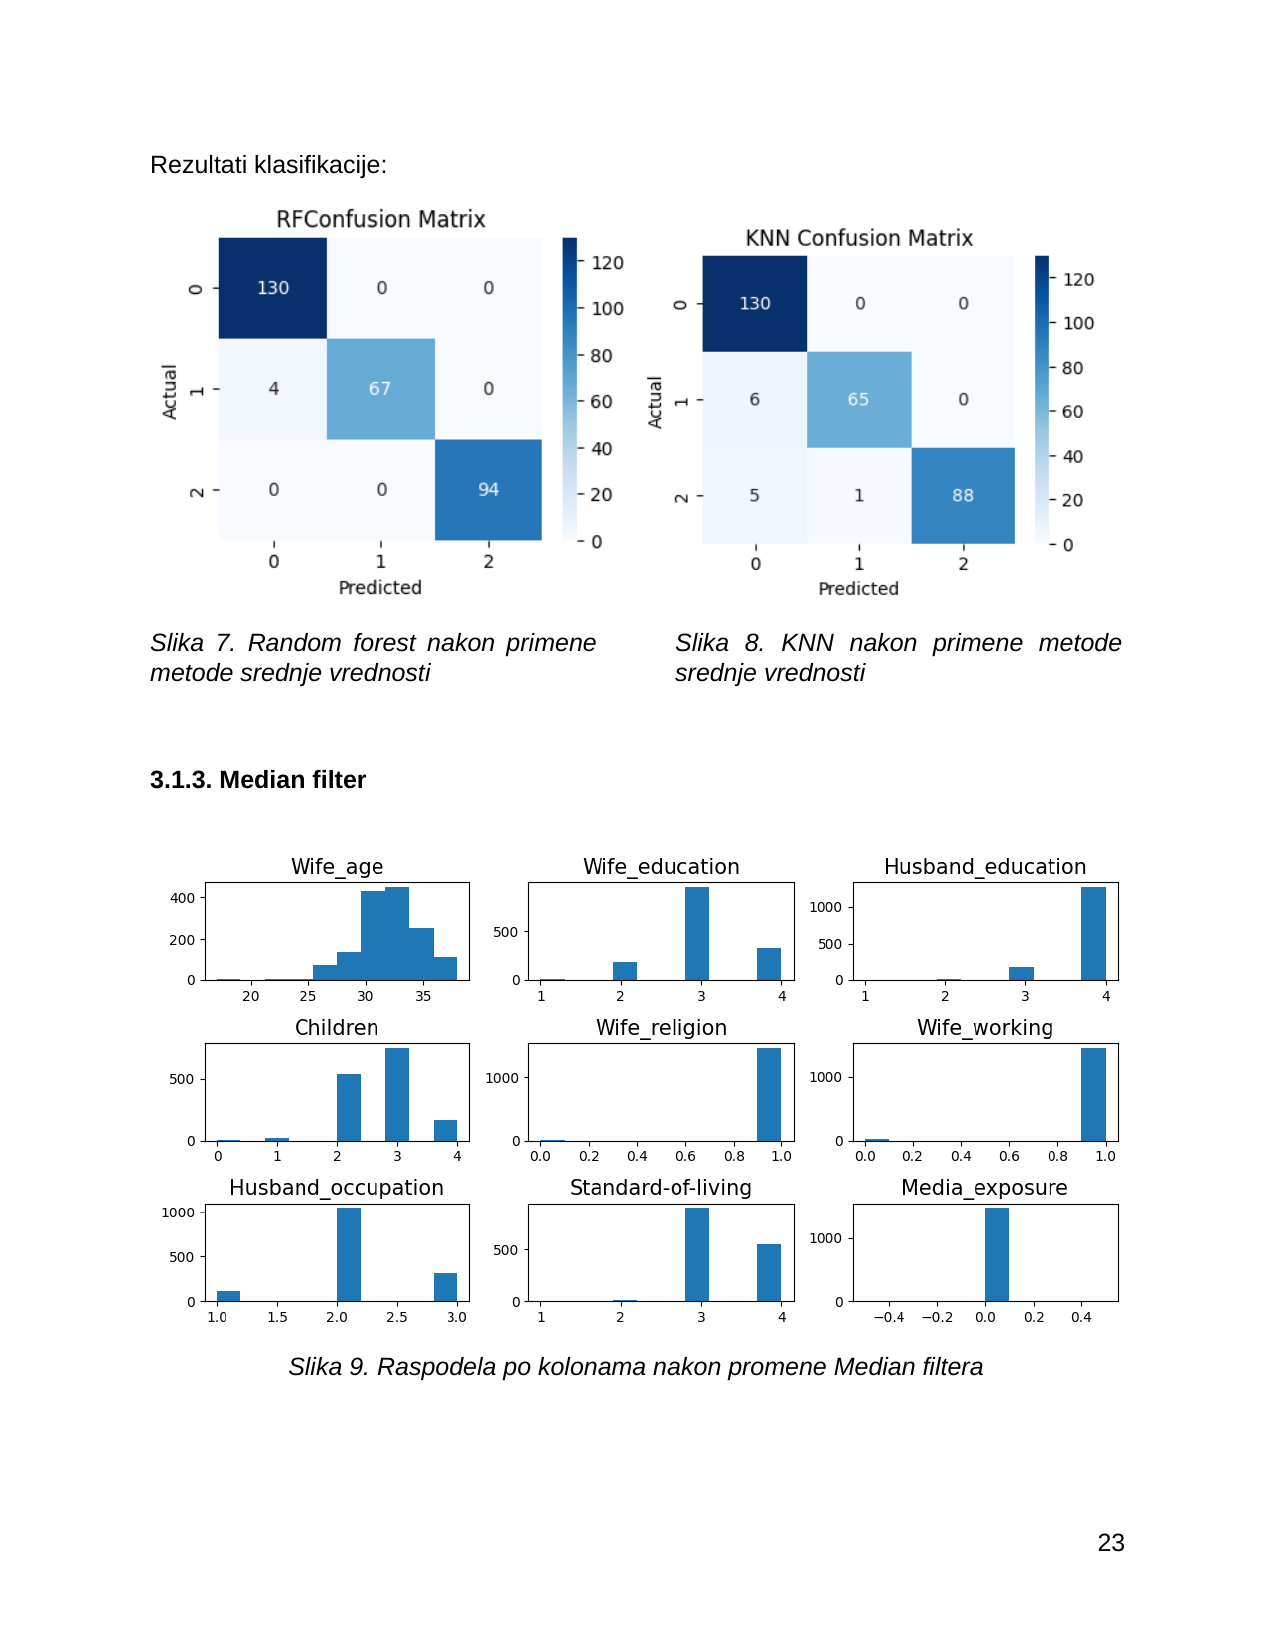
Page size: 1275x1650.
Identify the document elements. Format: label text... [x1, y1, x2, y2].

text Slika 8. KNN nakon primene metode srednje vrednosti [675, 628, 1125, 687]
picture [150, 849, 1125, 1334]
subtitle 3.1.3. Median filter [150, 765, 1125, 794]
picture [150, 197, 1107, 610]
text Rezultati klasifikacije: [150, 150, 1125, 179]
text Slika 7. Random forest nakon primene metode srednje vrednosti [150, 628, 600, 687]
text Slika 9. Raspodela po kolonama nakon promene Median filtera [150, 1352, 1125, 1380]
